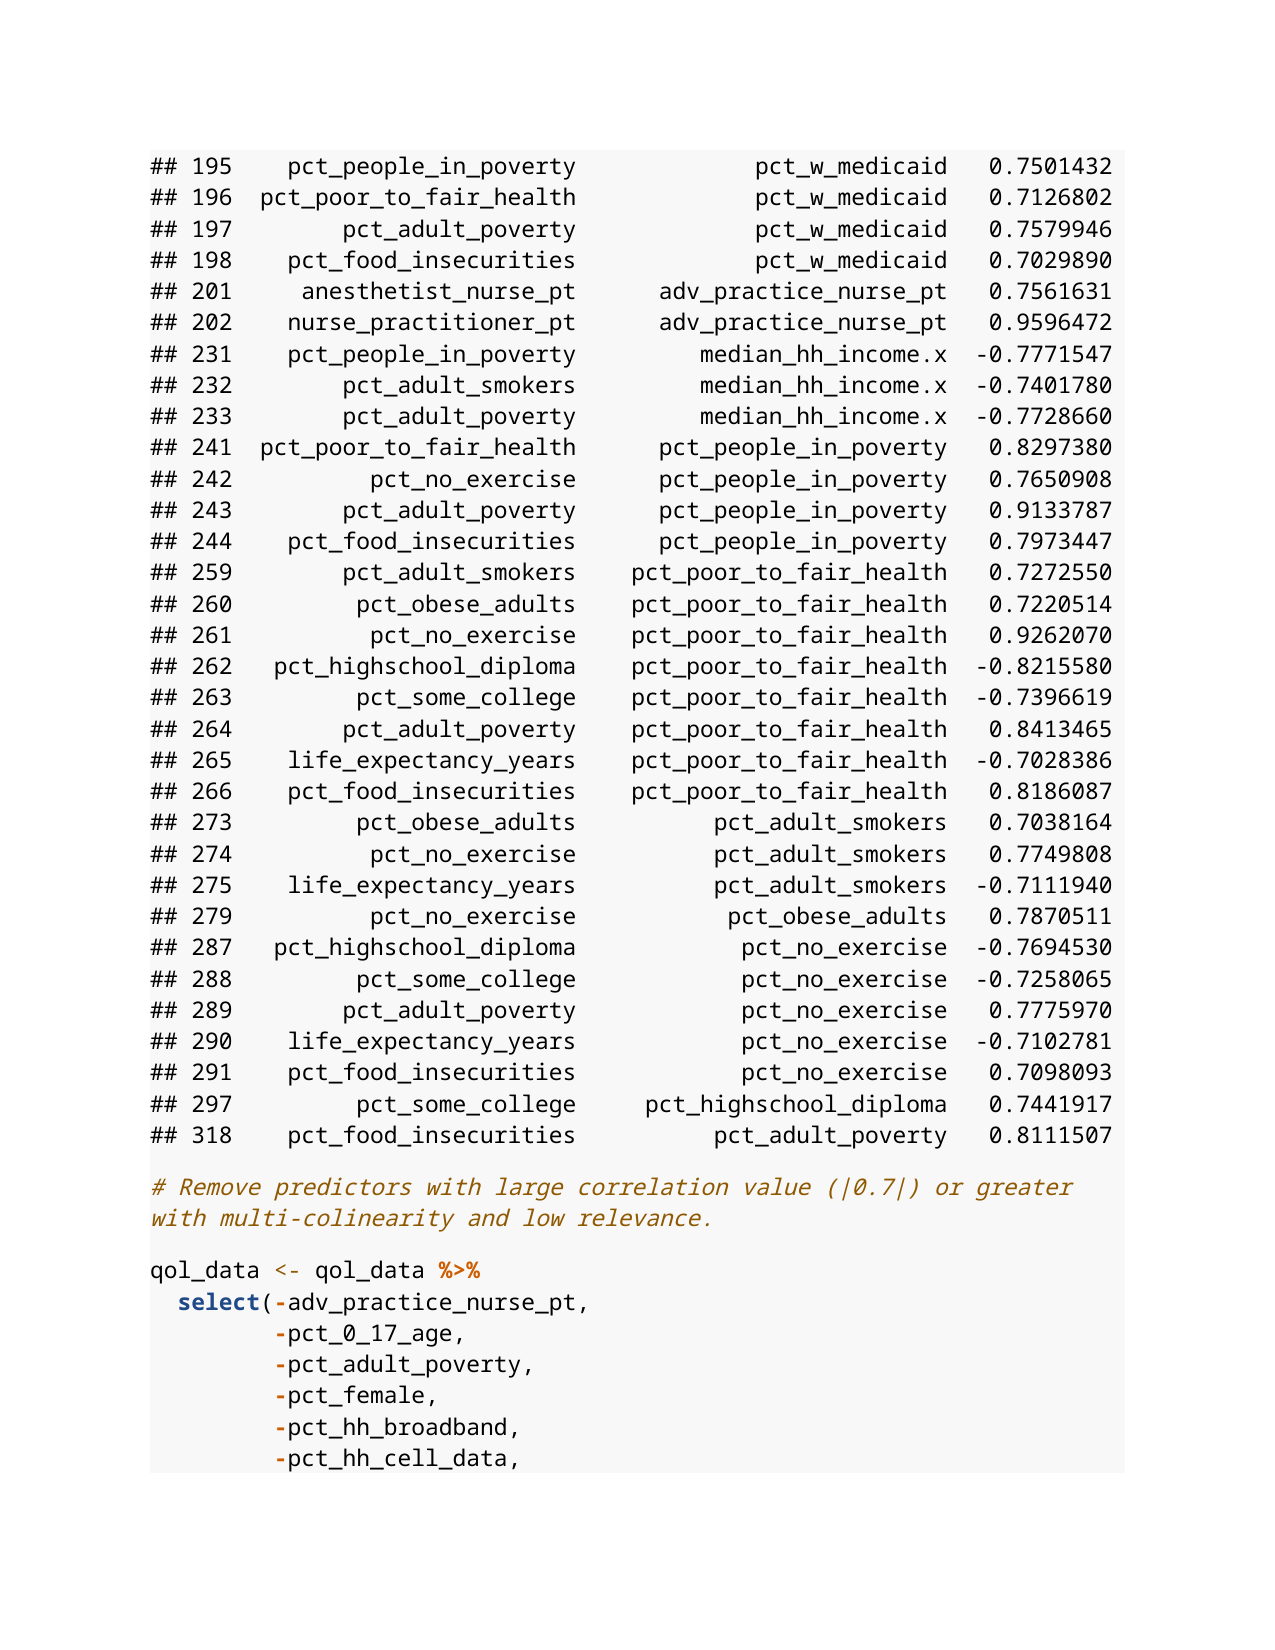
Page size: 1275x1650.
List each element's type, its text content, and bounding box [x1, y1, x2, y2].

text # Remove predictors with large correlation value (|0.7|) or greater with multi-colinearity and low relevance. [714, 1171, 1125, 1233]
